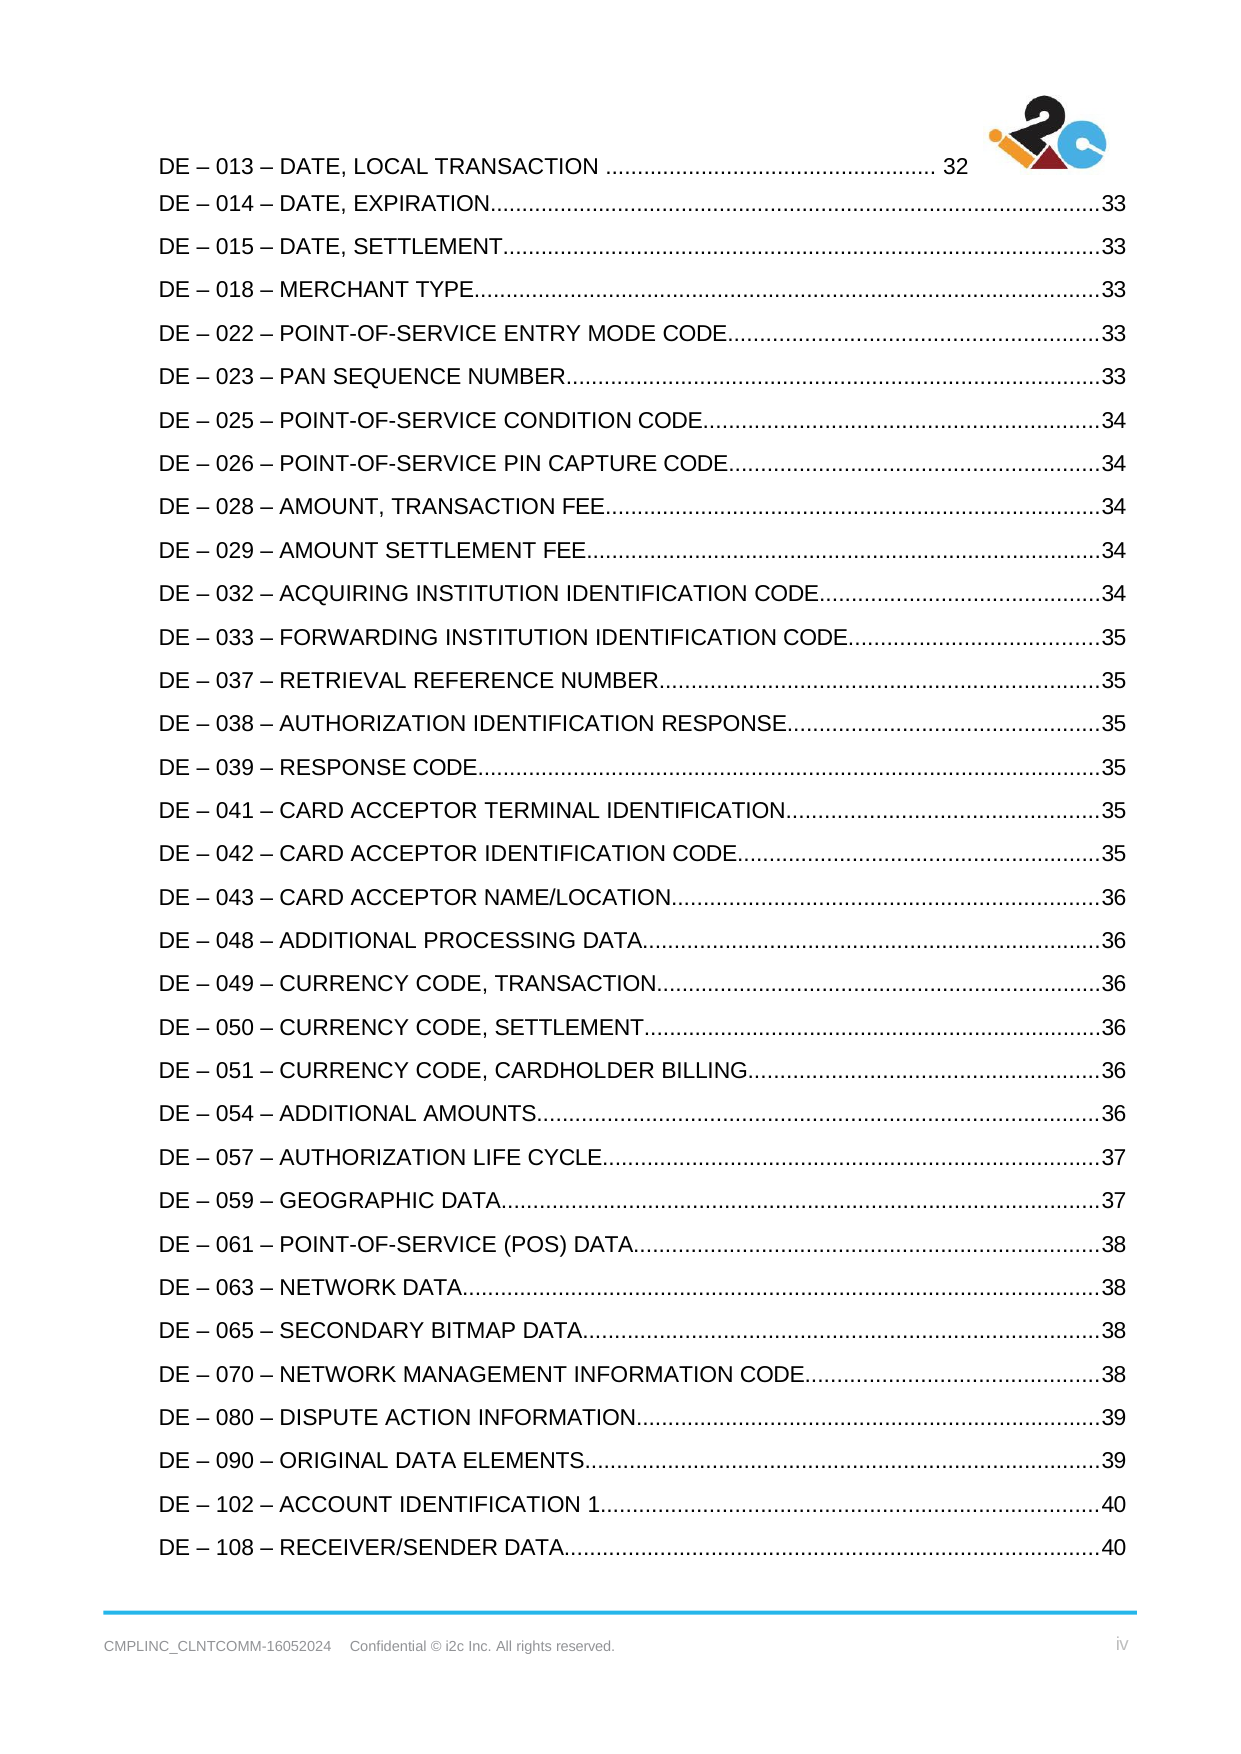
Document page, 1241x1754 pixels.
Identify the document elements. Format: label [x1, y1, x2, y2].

picture [983, 95, 1110, 175]
